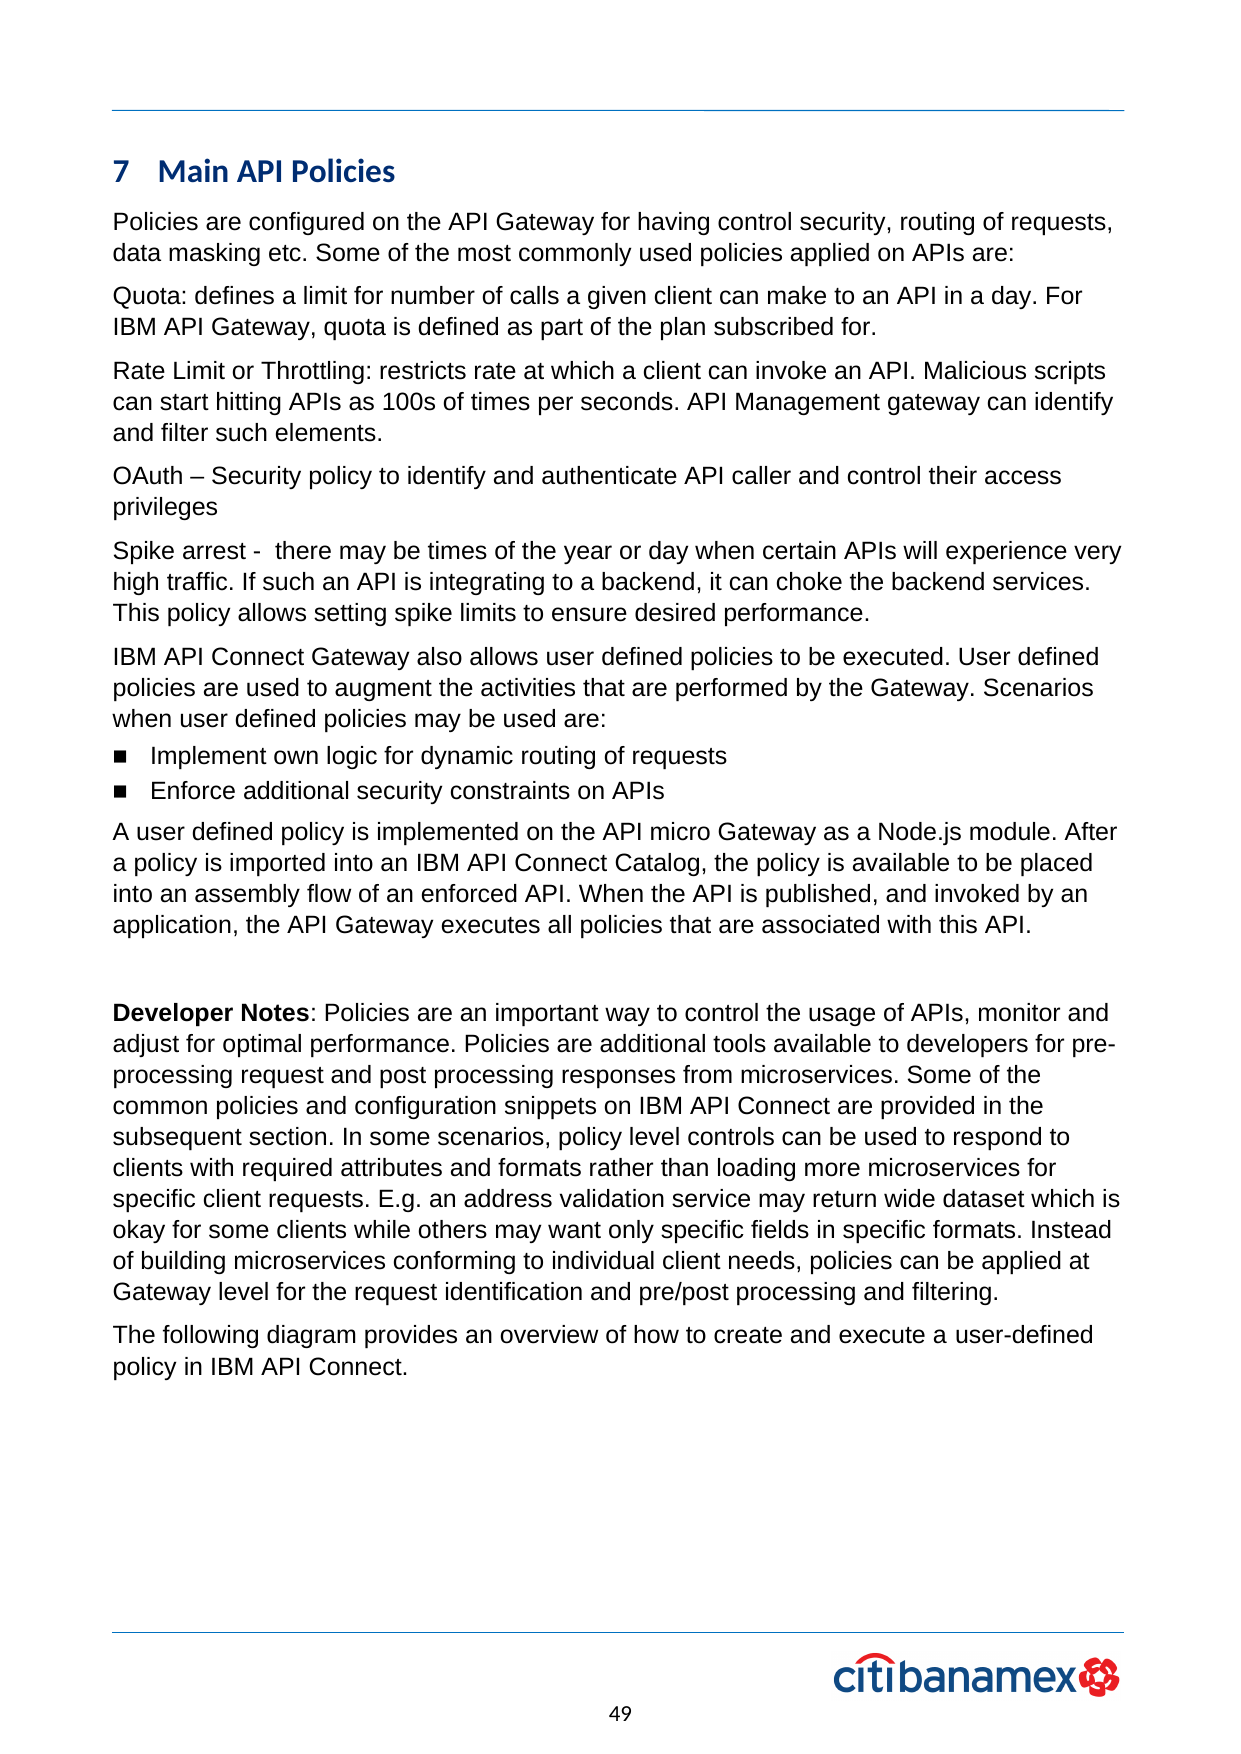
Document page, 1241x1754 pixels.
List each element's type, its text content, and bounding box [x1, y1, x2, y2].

subtitle Main API Policies [112, 150, 1128, 191]
text Policies are configured on the API Gateway for having control security, routing of requests, data masking etc. Some of the most commonly used policies applied on APIs are: [112, 206, 1128, 266]
text The following diagram provides an overview of how to create and execute a user-defined policy in IBM API Connect. [112, 1320, 1128, 1380]
text Spike arrest - there may be times of the year or day when certain APIs will experience very high traffic. If such an API is integrating to a backend, it can choke the backend services. This policy allows setting spike limits to ensure desired performance. [112, 536, 1128, 627]
text Quota: defines a limit for number of calls a given client can make to an API in a day. For IBM API Gateway, quota is defined as part of the plan subscribed for. [112, 281, 1128, 341]
picture [831, 1651, 1122, 1701]
text A user defined policy is implemented on the API micro Gateway as a Node.js module. After a policy is imported into an IBM API Connect Catalog, the policy is available to be placed into an assembly flow of an enforced API. When the API is published, and invoked by an application, the API Gateway executes all policies that are associated with this API. [112, 817, 1128, 939]
text OAuth – Security policy to identify and authenticate API caller and control their access privileges [112, 461, 1128, 521]
text IBM API Connect Gateway also allows user defined policies to be executed. User defined policies are used to augment the activities that are performed by the Gateway. Scenarios when user defined policies may be used are: [112, 641, 1128, 732]
text Developer Notes: Policies are an important way to control the usage of APIs, monitor and adjust for optimal performance. Policies are additional tools available to developers for pre-processing request and post processing responses from microservices. Some of the common policies and configuration snippets on IBM API Connect are provided in the subsequent section. In some scenarios, policy level controls can be used to respond to clients with required attributes and formats rather than loading more microservices for specific client requests. E.g. an address validation service may return wide dataset which is okay for some clients while others may want only specific fields in specific formats. Instead of building microservices conforming to individual client needs, policies can be applied at Gateway level for the request identification and pre/post processing and filtering. [112, 997, 1128, 1306]
text Implement own logic for dynamic routing of requests [112, 741, 1128, 770]
text Enforce additional security constraints on APIs [112, 776, 1128, 805]
text Rate Limit or Throttling: restricts rate at which a client can invoke an API. Malicious scripts can start hitting APIs as 100s of times per seconds. API Management gateway can identify and filter such elements. [112, 356, 1128, 446]
